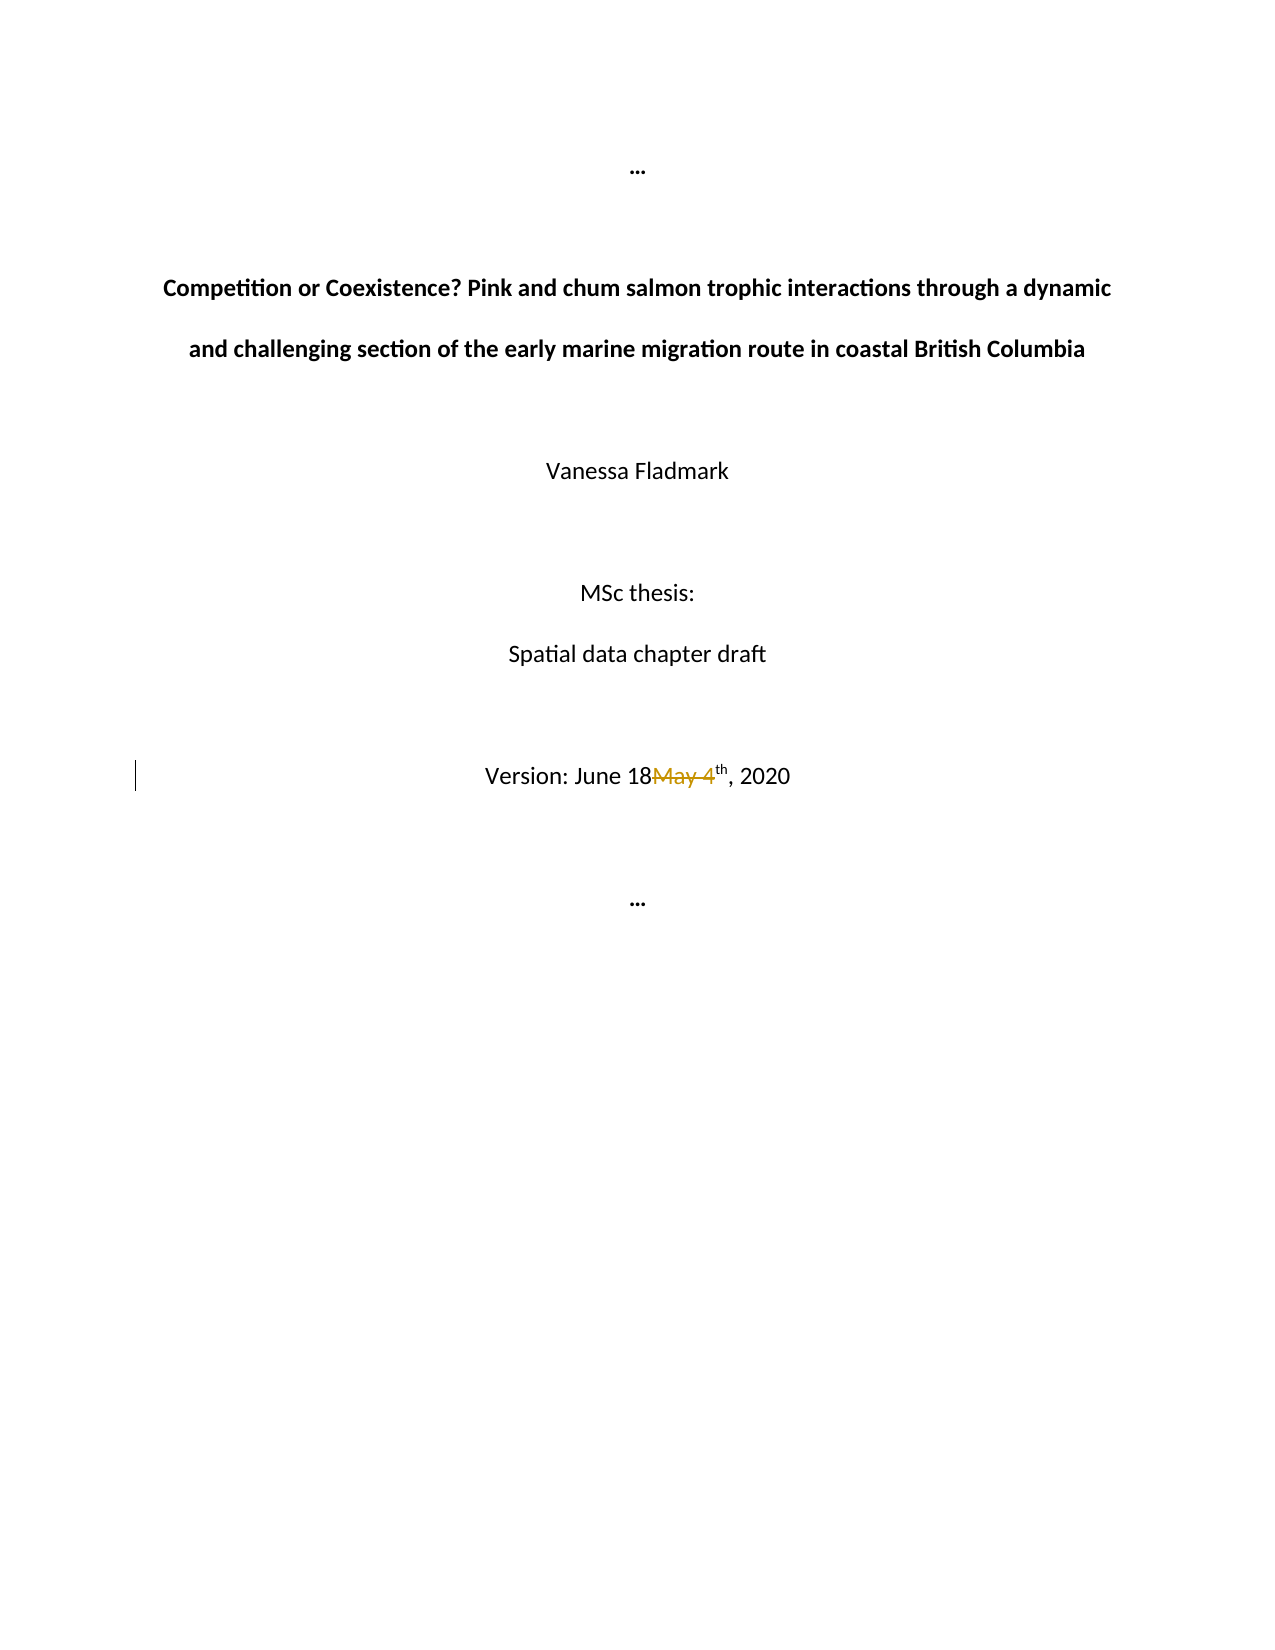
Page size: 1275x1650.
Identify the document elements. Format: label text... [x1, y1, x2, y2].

text … [150, 150, 1125, 181]
text MSc thesis: [150, 577, 1125, 608]
text Spatial data chapter draft [150, 638, 1125, 669]
text Version: June 18th, 2020 [150, 760, 1125, 791]
text Vanessa Fladmark [150, 455, 1125, 486]
text Competition or Coexistence? Pink and chum salmon trophic interactions through a dynamic and challenging section of the early marine migration route in coastal British Columbia [150, 272, 1125, 364]
text … [150, 882, 1125, 913]
